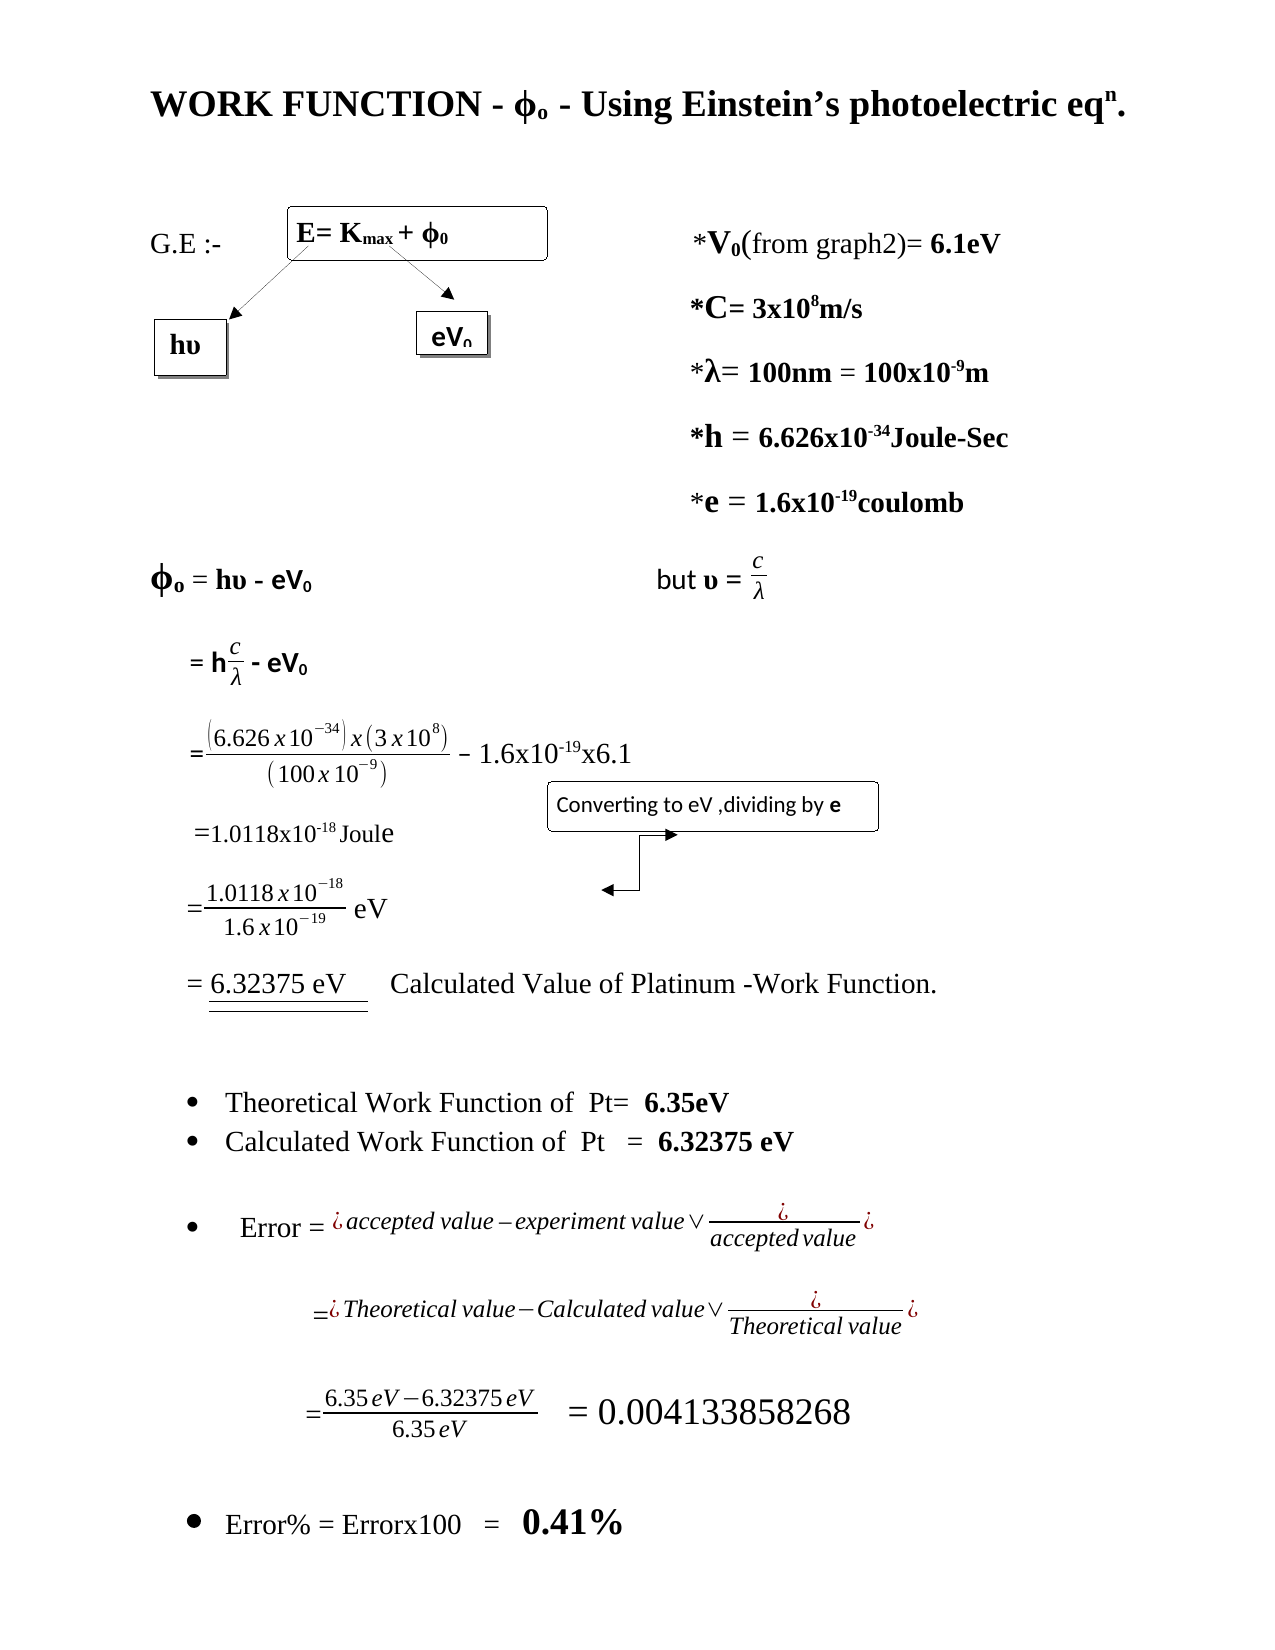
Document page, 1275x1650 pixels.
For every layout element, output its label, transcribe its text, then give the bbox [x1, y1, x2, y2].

list Error = [187, 1201, 1200, 1252]
text G.E :- *V0(from graph2)= 6.1eV [150, 222, 289, 260]
list Calculated Work Function of Pt = 6.32375 eV [187, 1124, 1200, 1157]
text ϕo = hυ - eV0 but υ = [150, 546, 1200, 605]
text =1.0118x10-18 Joule [150, 815, 665, 849]
text = 6.32375 eV Calculated Value of Platinum -Work Function. [150, 966, 1200, 1000]
text =1.0118x10-18 Joule [640, 815, 1200, 849]
list Error% = Errorx100 = 0.41% [187, 1499, 1200, 1542]
text = eV [150, 874, 1200, 941]
text *C= 3x108m/s [150, 287, 1200, 325]
text *h = 6.626x10-34Joule-Sec [150, 417, 1200, 455]
list = = 0.004133858268 [225, 1384, 1200, 1443]
list = [225, 1289, 1200, 1341]
text G.E :- *V0(from graph2)= 6.1eV [546, 222, 1200, 260]
text *e = 1.6x10-19coulomb [150, 482, 1200, 520]
list Theoretical Work Function of Pt= 6.35eV [187, 1085, 1200, 1119]
text = – 1.6x10-19x6.1 [150, 718, 1200, 789]
text *λ= 100nm = 100x10-9m [150, 352, 1200, 390]
text = h - eV0 [150, 633, 1200, 692]
text WORK FUNCTION - ϕo - Using Einstein’s photoelectric eqn. [150, 81, 1200, 124]
